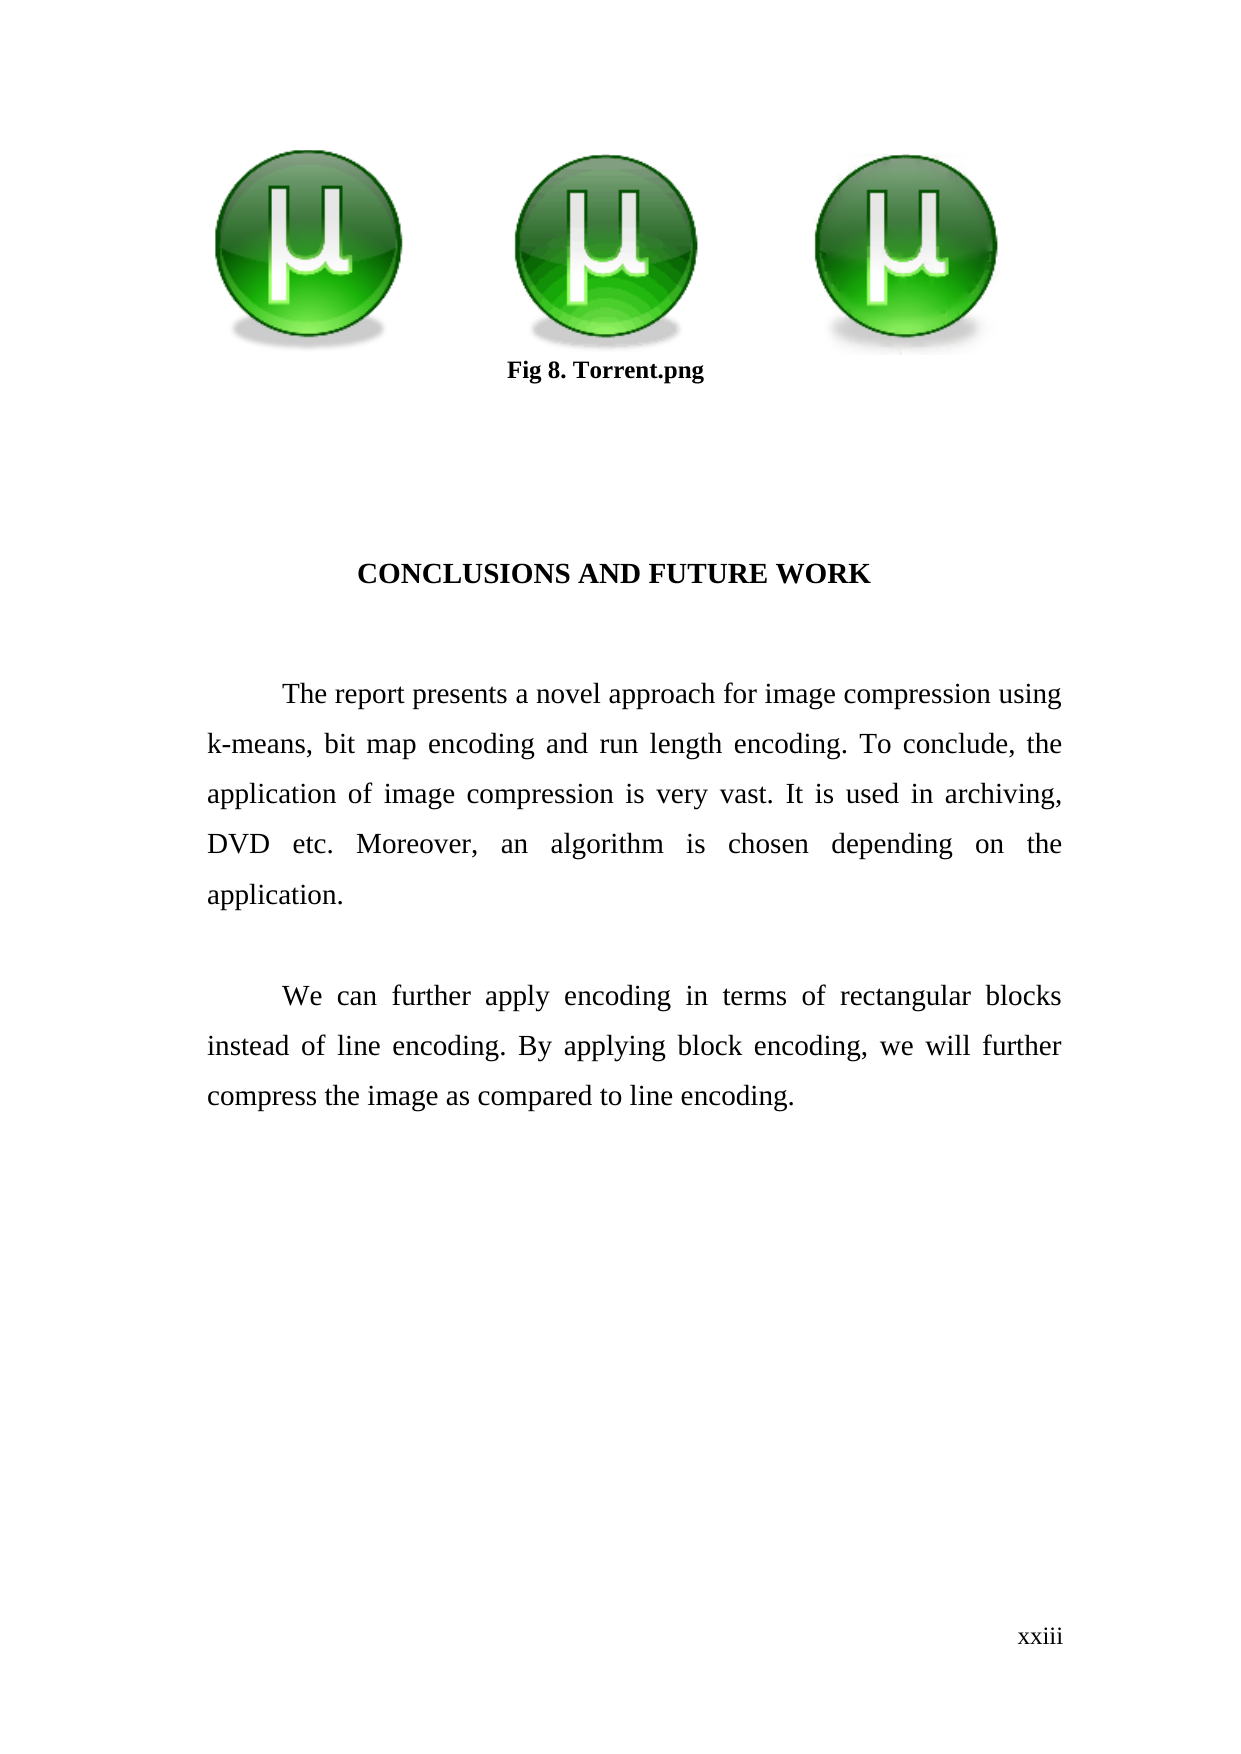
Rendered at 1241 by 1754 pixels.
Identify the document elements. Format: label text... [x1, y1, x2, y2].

text Fig 8. Torrent.png [432, 355, 1063, 383]
text CONCLUSIONS AND FUTURE WORK [282, 556, 1063, 589]
picture [206, 150, 412, 355]
text We can further apply encoding in terms of rectangular blocks instead of line encoding. By applying block encoding, we will further compress the image as compared to line encoding. [207, 978, 1063, 1112]
picture [506, 154, 707, 355]
picture [806, 154, 1007, 355]
text The report presents a novel approach for image compression using k-means, bit map encoding and run length encoding. To conclude, the application of image compression is very vast. It is used in archiving, DVD etc. Moreover, an algorithm is chosen depending on the application. [207, 676, 1063, 911]
